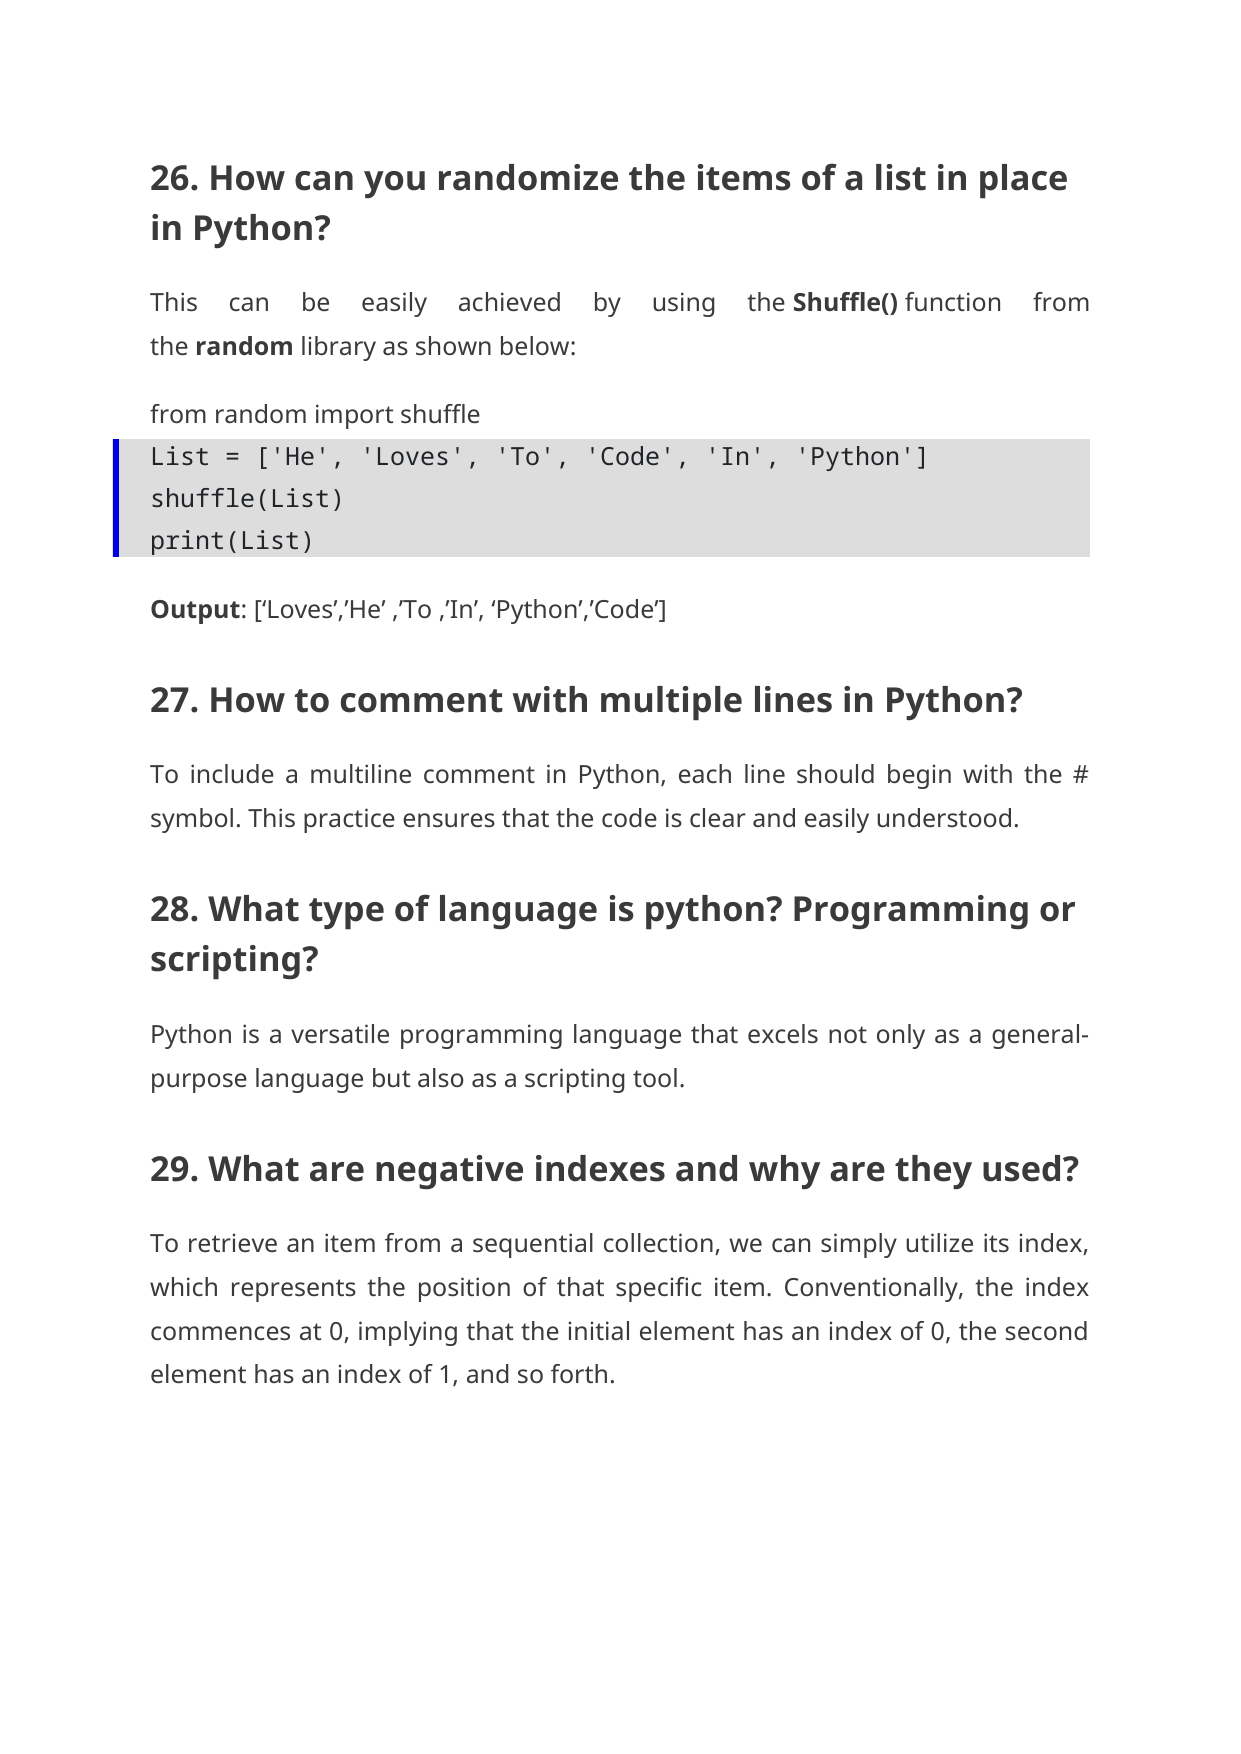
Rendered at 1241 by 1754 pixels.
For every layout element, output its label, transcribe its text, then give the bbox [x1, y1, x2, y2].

text To include a multiline comment in Python, each line should begin with the # symbol. This practice ensures that the code is clear and easily understood. [150, 747, 1090, 835]
text from random import shuffle [150, 387, 1090, 431]
text Python is a versatile programming language that excels not only as a general-purpose language but also as a scripting tool. [150, 1007, 1090, 1094]
text shuffle(List) [119, 481, 1090, 515]
text Output: [‘Loves’,’He’ ,’To ,’In’, ‘Python’,’Code’] [150, 582, 1090, 626]
subtitle 27. How to comment with multiple lines in Python? [150, 672, 1090, 722]
text print(List) [119, 523, 1090, 557]
subtitle 28. What type of language is python? Programming or scripting? [150, 882, 1090, 982]
subtitle 29. What are negative indexes and why are they used? [150, 1141, 1090, 1191]
text This can be easily achieved by using the Shuffle() function from the random library as shown below: [150, 275, 1090, 362]
subtitle 26. How can you randomize the items of a list in place in Python? [150, 150, 1090, 250]
text To retrieve an item from a sequential collection, we can simply utilize its index, which represents the position of that specific item. Conventionally, the index commences at 0, implying that the initial element has an index of 0, the second element has an index of 1, and so forth. [150, 1216, 1090, 1391]
text List = ['He', 'Loves', 'To', 'Code', 'In', 'Python'] [119, 439, 1090, 473]
